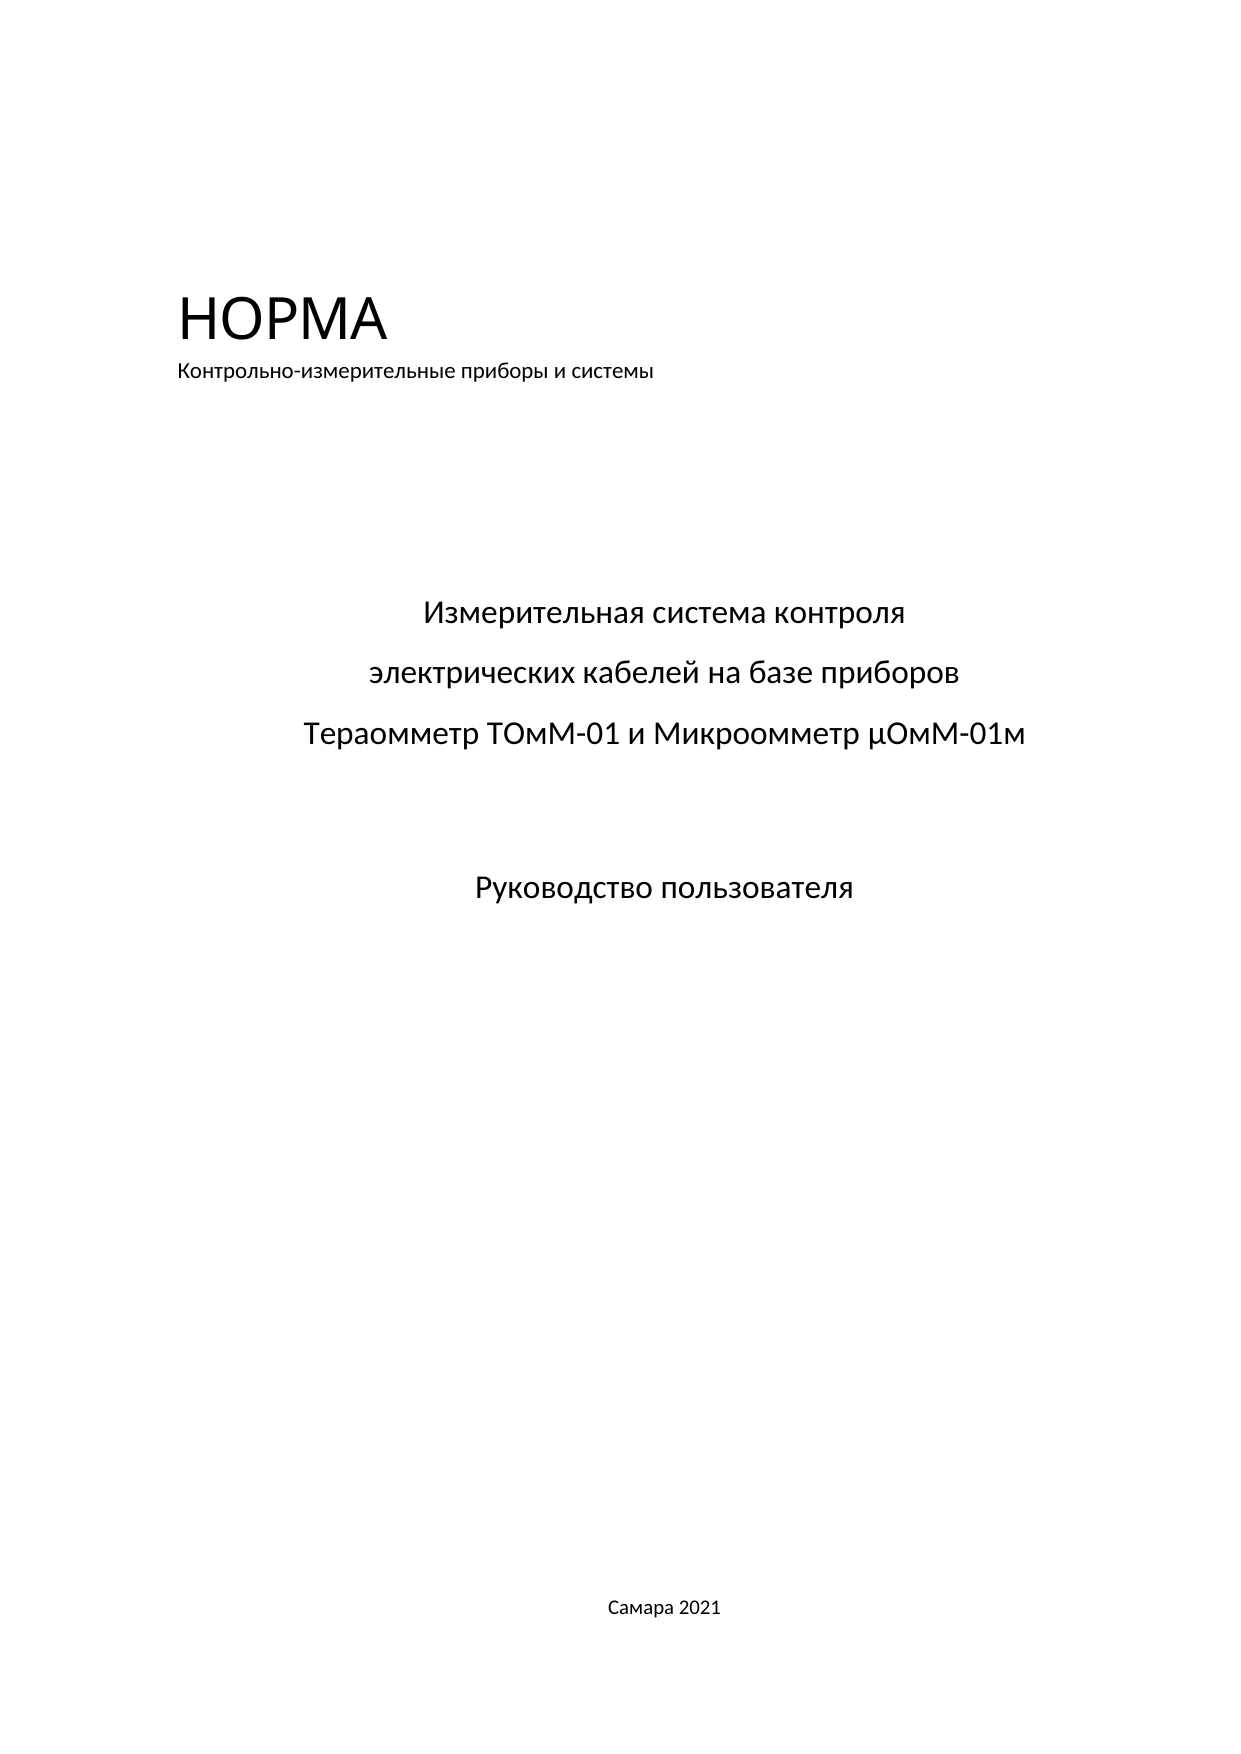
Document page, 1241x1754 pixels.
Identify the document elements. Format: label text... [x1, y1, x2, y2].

title НОРМА [177, 277, 1152, 357]
text Измерительная система контроля [177, 591, 1152, 632]
text Руководство пользователя [177, 867, 1152, 907]
text электрических кабелей на базе приборов [177, 652, 1152, 692]
text Тераомметр ТОмМ-01 и Микроомметр µОмМ-01м [177, 712, 1152, 753]
text Самара 2021 [177, 1594, 1152, 1619]
text Контрольно-измерительные приборы и системы [177, 357, 1152, 384]
